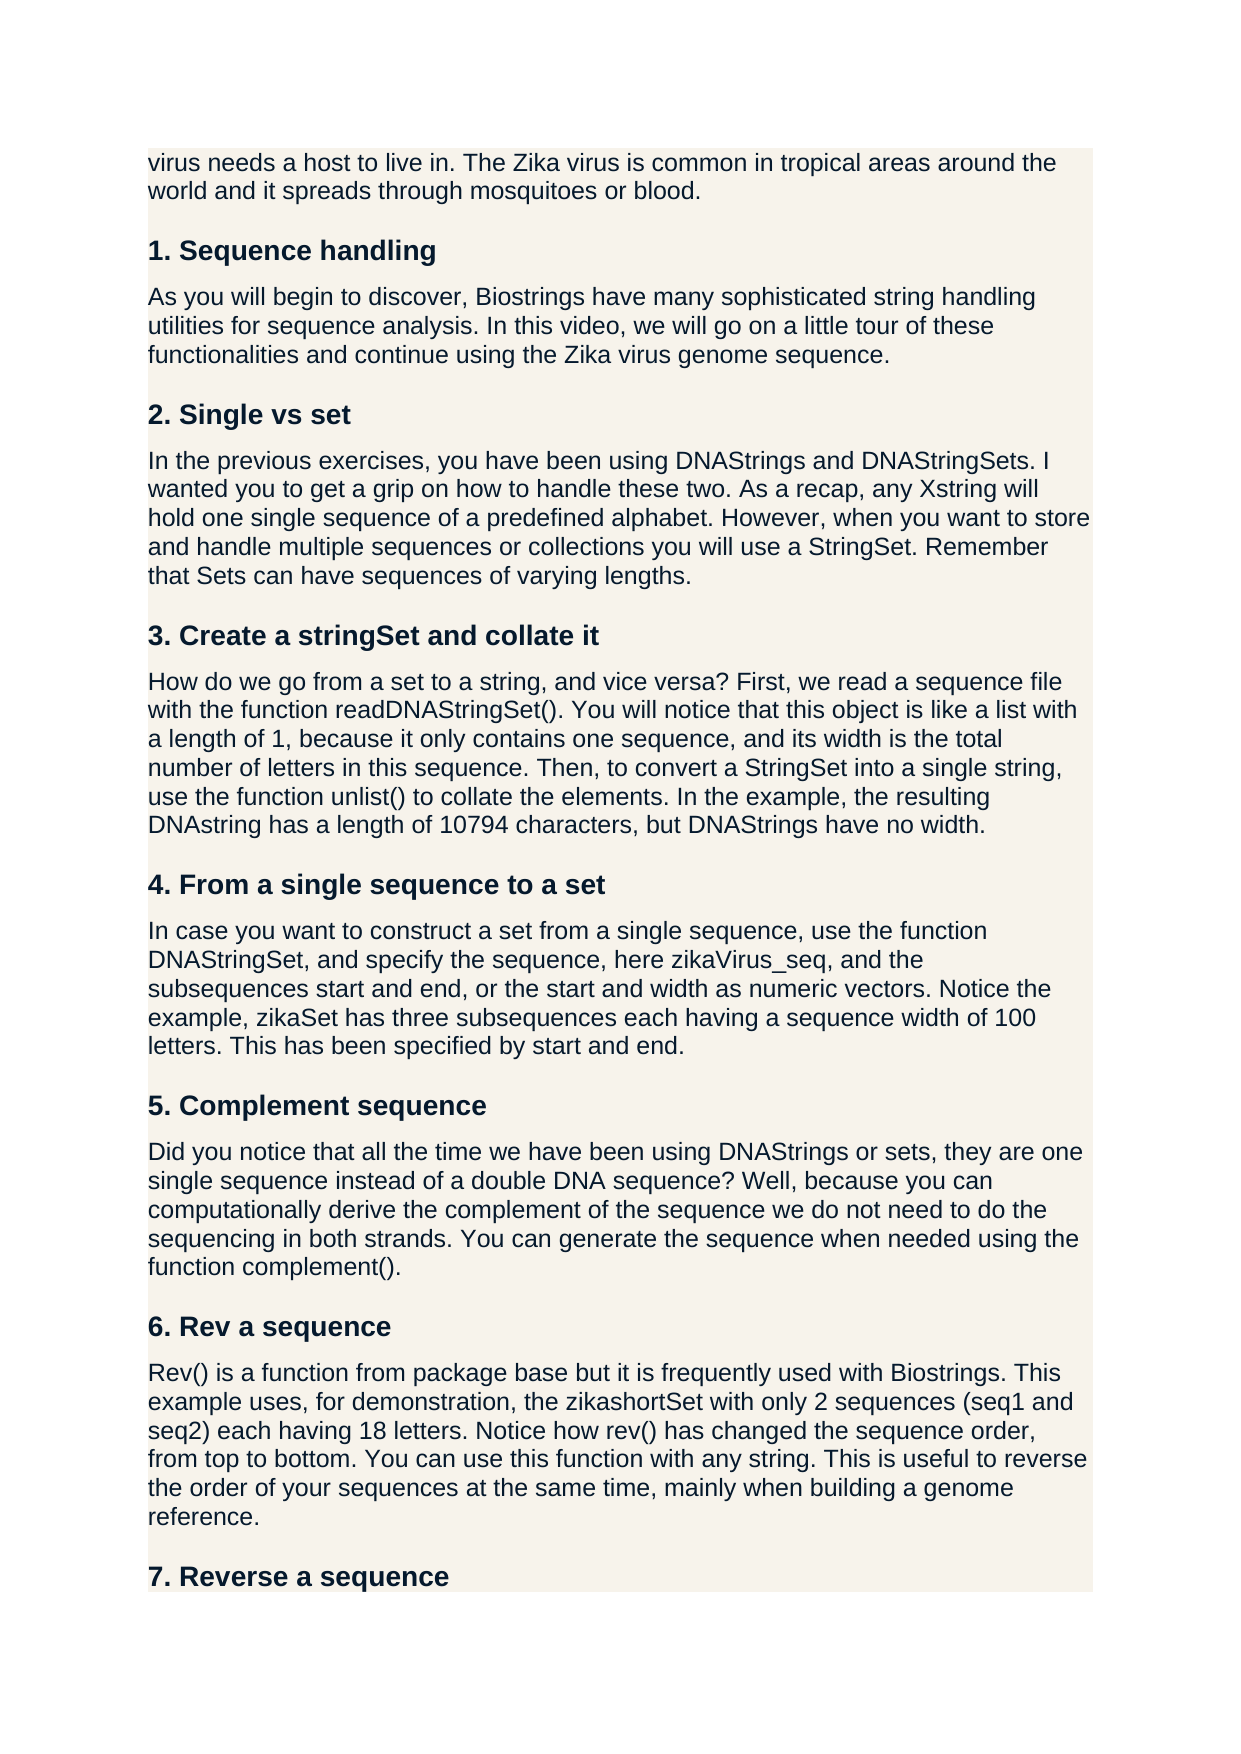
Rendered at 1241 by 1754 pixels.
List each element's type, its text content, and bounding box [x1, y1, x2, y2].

text As you will begin to discover, Biostrings have many sophisticated string handling utilities for sequence analysis. In this video, we will go on a little tour of these functionalities and continue using the Zika virus genome sequence. [148, 282, 1093, 368]
text Rev() is a function from package base but it is frequently used with Biostrings. This example uses, for demonstration, the zikashortSet with only 2 sequences (seq1 and seq2) each having 18 letters. Notice how rev() has changed the sequence order, from top to bottom. You can use this function with any string. This is useful to reverse the order of your sequences at the same time, mainly when building a genome reference. [148, 1358, 1093, 1531]
text In case you want to construct a set from a single sequence, use the function DNAStringSet, and specify the sequence, here zikaVirus_seq, and the subsequences start and end, or the start and width as numeric vectors. Notice the example, zikaSet has three subsequences each having a sequence width of 100 letters. This has been specified by start and end. [148, 916, 1093, 1060]
text In the previous exercises, you have been using DNAStrings and DNAStringSets. I wanted you to get a grip on how to handle these two. As a recap, any Xstring will hold one single sequence of a predefined alphabet. However, when you want to store and handle multiple sequences or collections you will use a StringSet. Remember that Sets can have sequences of varying lengths. [148, 446, 1093, 589]
text Did you notice that all the time we have been using DNAStrings or sets, they are one single sequence instead of a double DNA sequence? Well, because you can computationally derive the complement of the sequence we do not need to do the sequencing in both strands. You can generate the sequence when needed using the function complement(). [148, 1137, 1093, 1281]
subtitle 1. Sequence handling [148, 234, 1093, 267]
subtitle 5. Complement sequence [148, 1089, 1093, 1122]
subtitle 7. Reverse a sequence [148, 1560, 1093, 1592]
subtitle 4. From a single sequence to a set [148, 868, 1093, 901]
subtitle 6. Rev a sequence [148, 1310, 1093, 1343]
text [148, 148, 1093, 205]
subtitle 3. Create a stringSet and collate it [148, 619, 1093, 651]
text How do we go from a set to a string, and vice versa? First, we read a sequence file with the function readDNAStringSet(). You will notice that this object is like a list with a length of 1, because it only contains one sequence, and its width is the total number of letters in this sequence. Then, to convert a StringSet into a single string, use the function unlist() to collate the elements. In the example, the resulting DNAstring has a length of 10794 characters, but DNAStrings have no width. [148, 667, 1093, 839]
subtitle 2. Single vs set [148, 398, 1093, 430]
